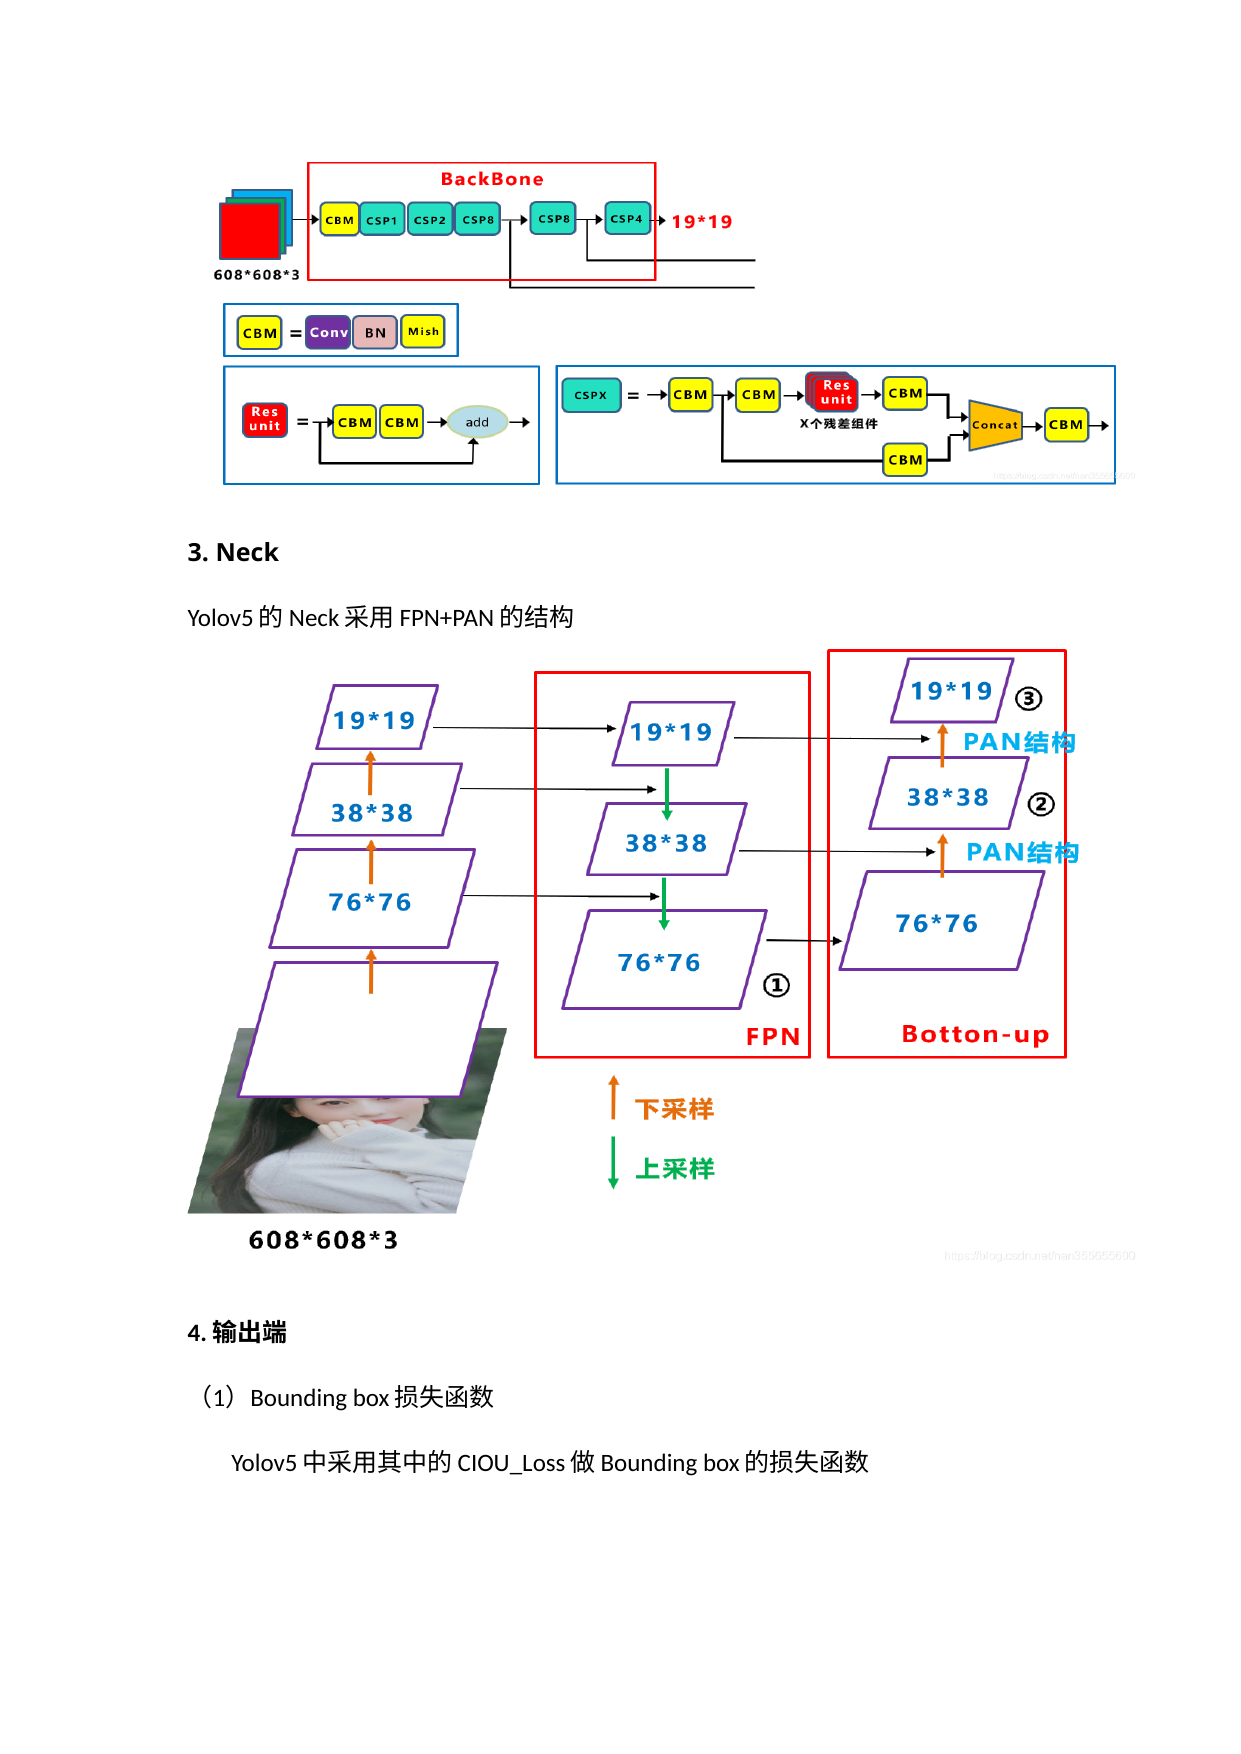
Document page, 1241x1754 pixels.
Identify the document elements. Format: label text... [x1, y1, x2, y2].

text Yolov5的Neck采用FPN+PAN的结构 [187, 584, 1053, 649]
list 输出端 [187, 1299, 1053, 1364]
list Bounding box损失函数 [187, 1364, 1053, 1429]
picture [187, 162, 1140, 485]
list Neck [187, 519, 1053, 584]
picture [187, 649, 1142, 1268]
text Yolov5中采用其中的CIOU_Loss做Bounding box的损失函数 [187, 1429, 1053, 1494]
